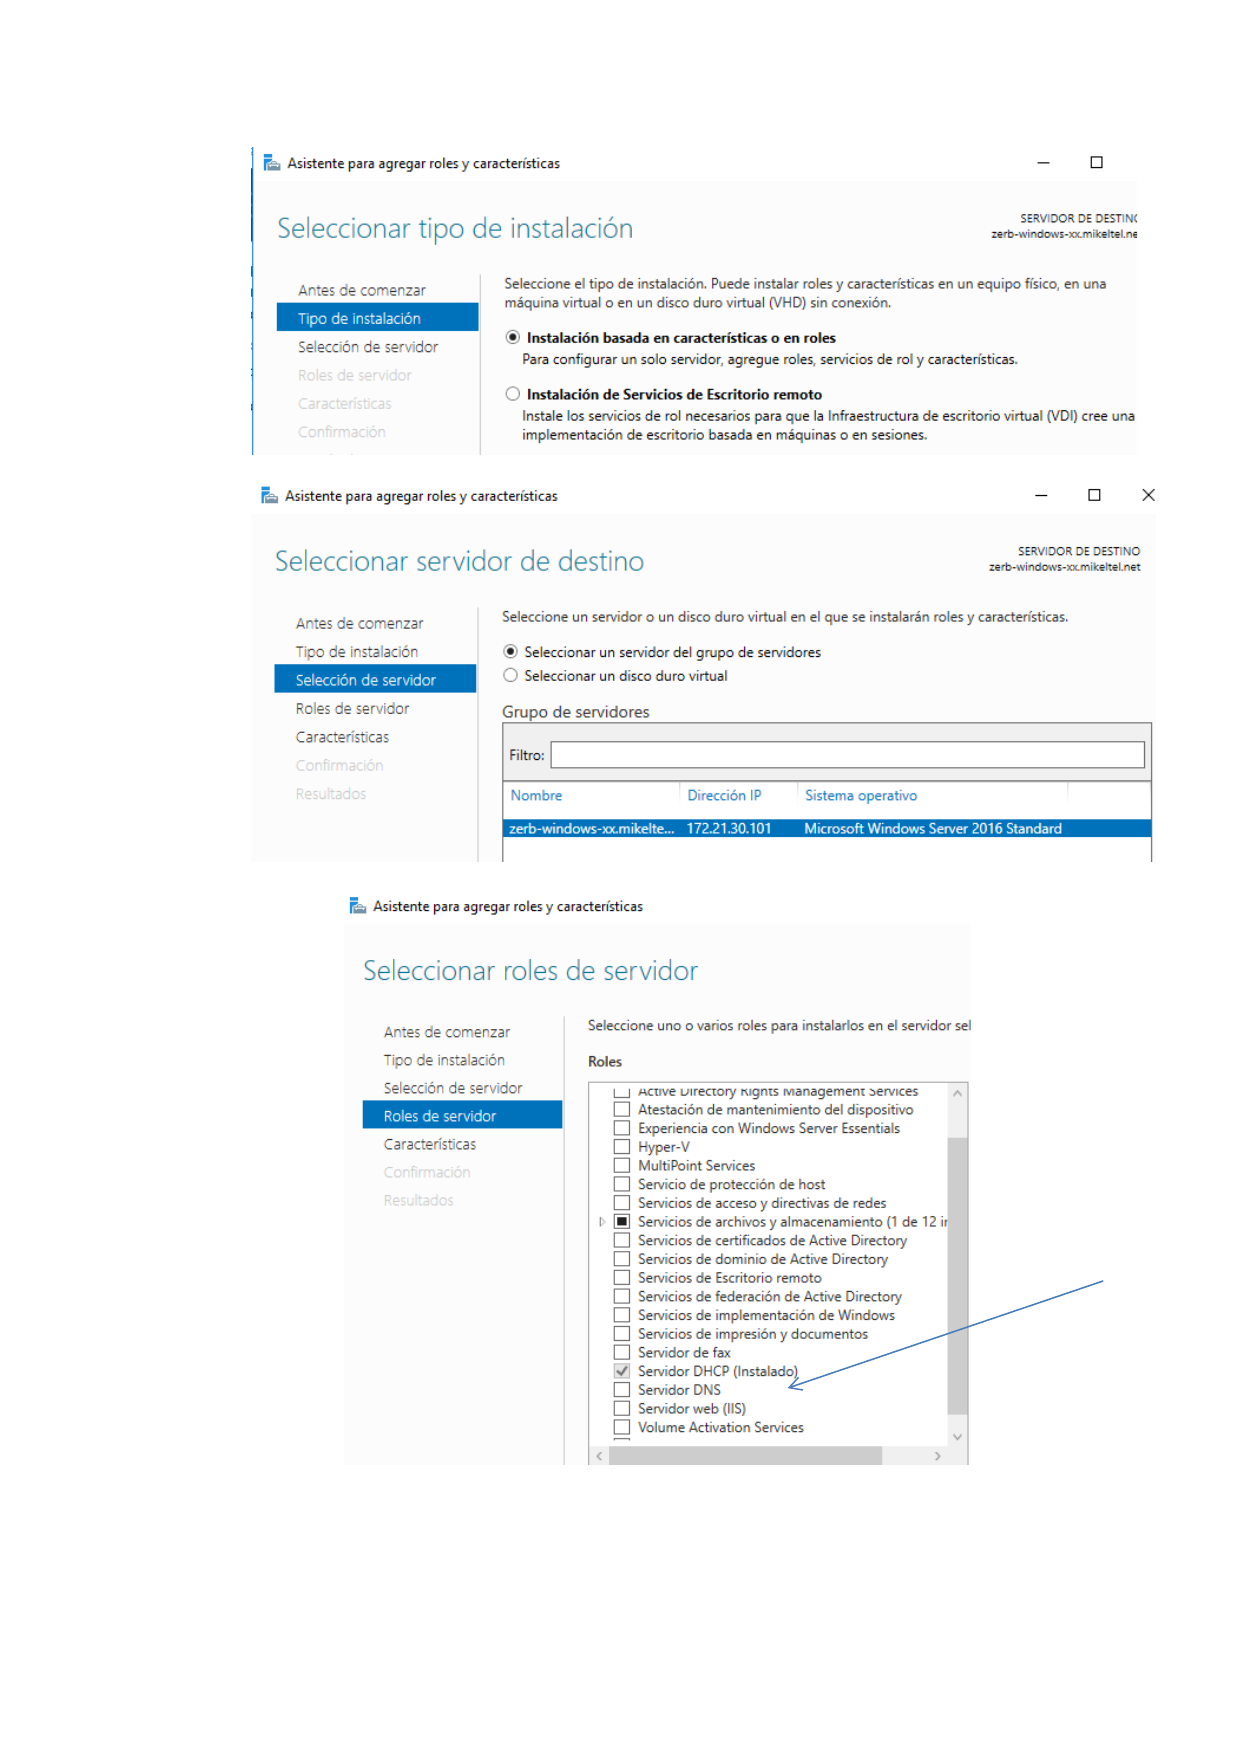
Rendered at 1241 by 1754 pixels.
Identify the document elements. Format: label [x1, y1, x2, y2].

picture [343, 889, 971, 1465]
picture [251, 483, 1157, 862]
picture [251, 147, 1138, 455]
